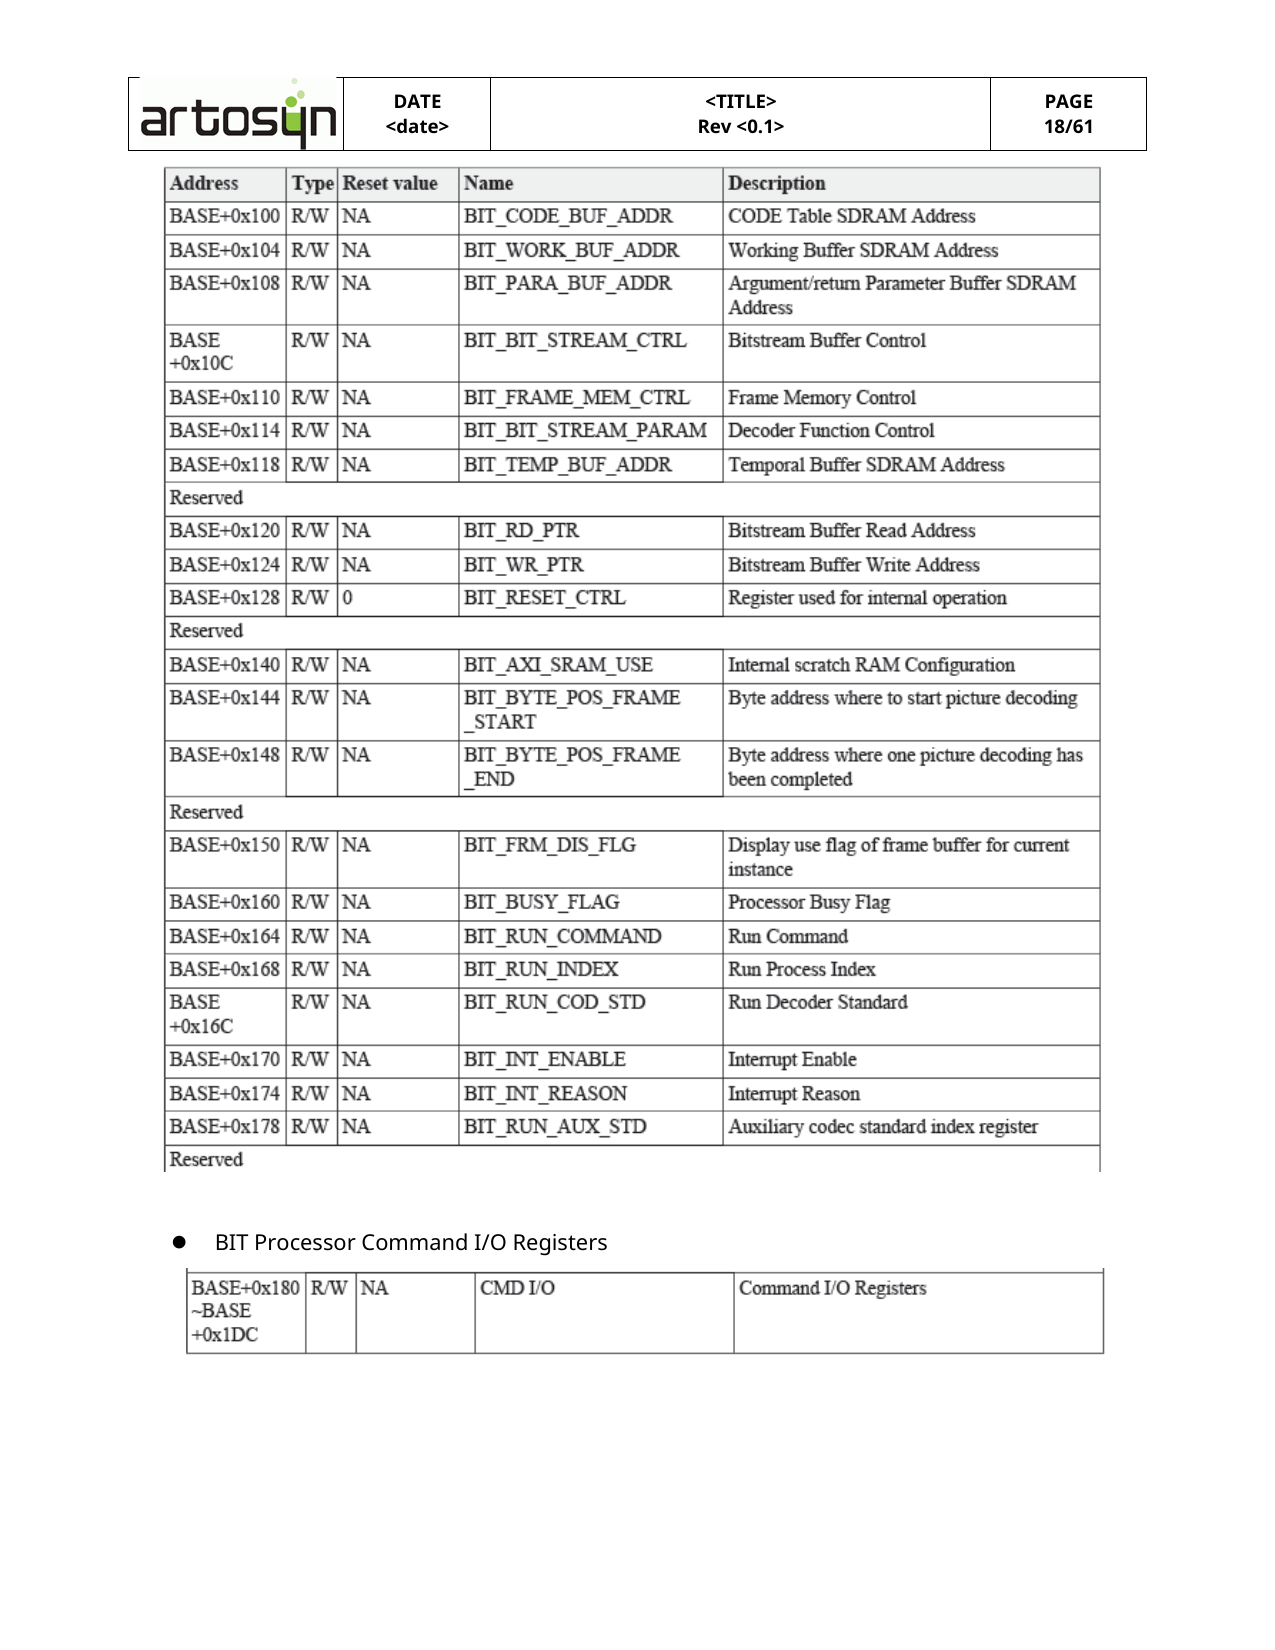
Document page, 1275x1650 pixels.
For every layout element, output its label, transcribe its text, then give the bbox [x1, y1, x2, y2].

list BIT Processor Command I/O Registers [171, 1227, 1125, 1256]
picture [139, 77, 337, 150]
picture [150, 1268, 1117, 1367]
picture [150, 150, 1151, 1172]
